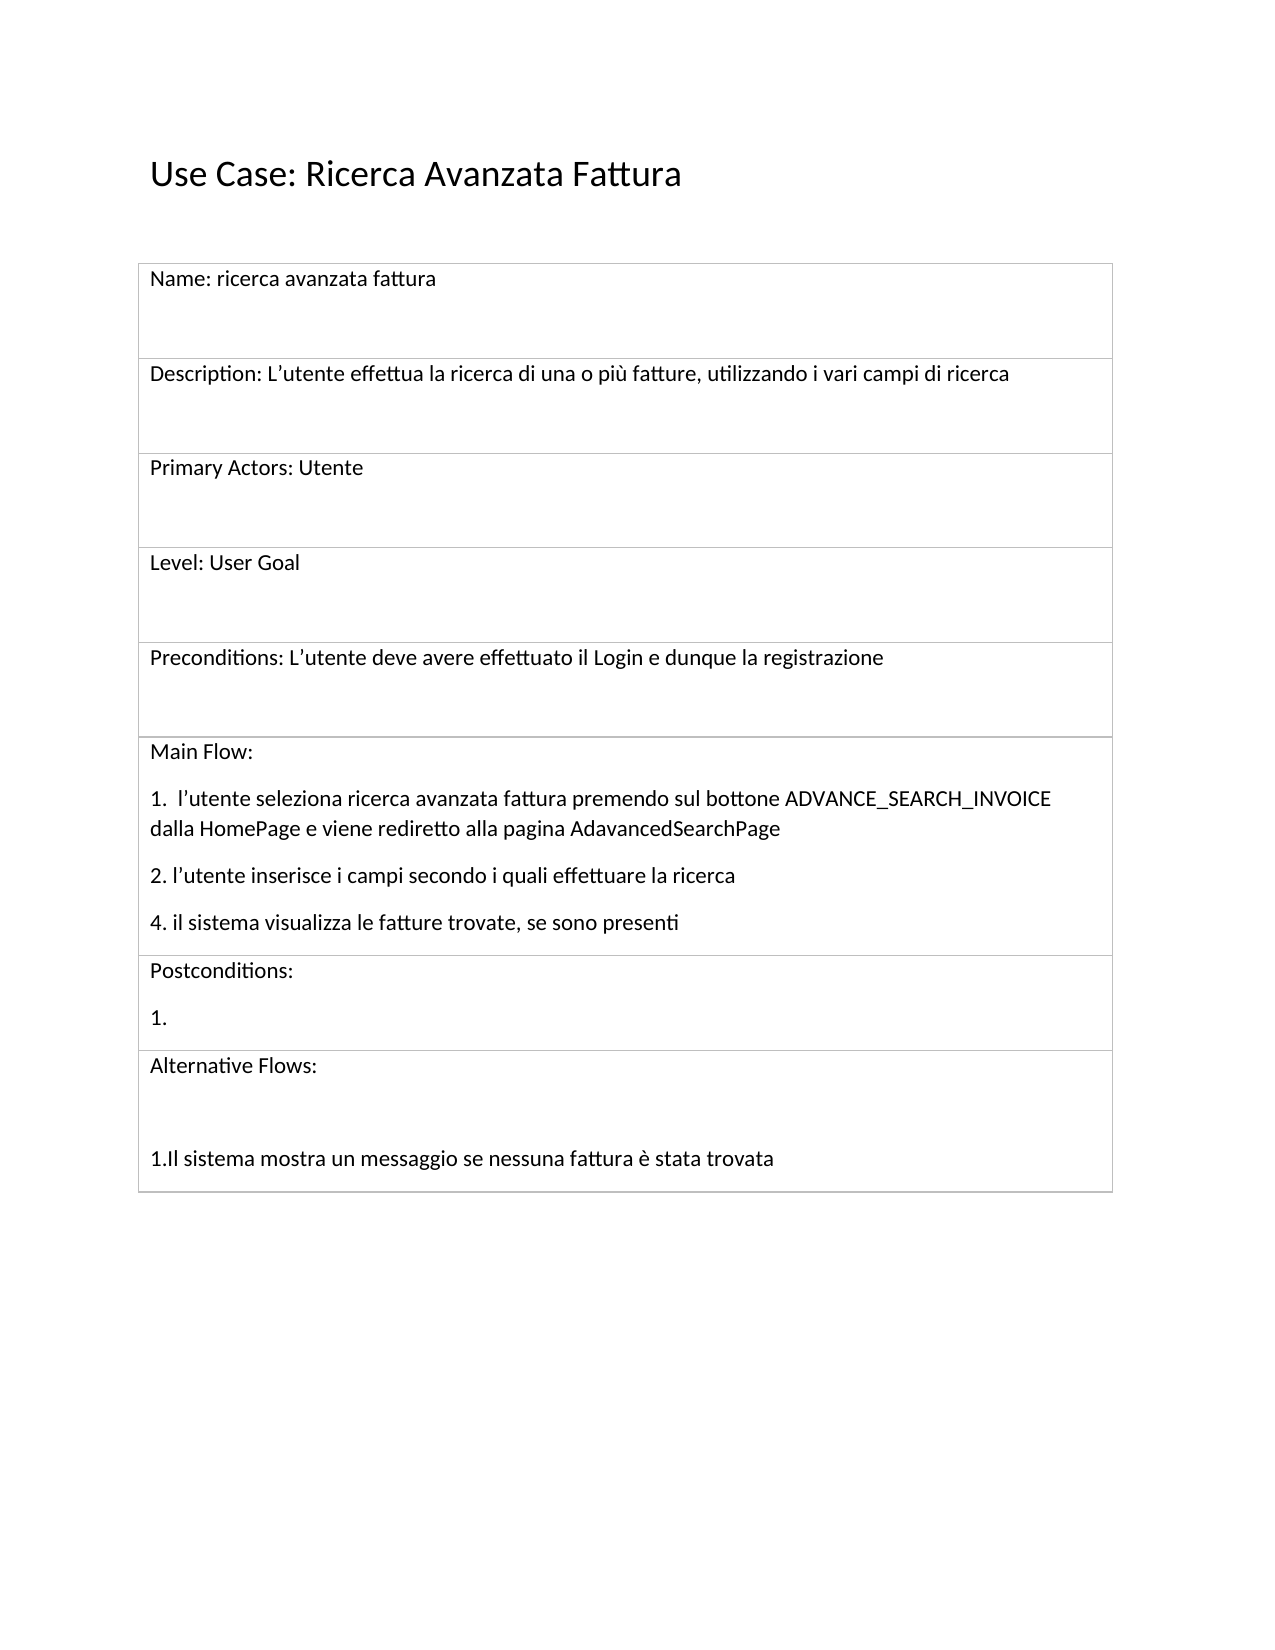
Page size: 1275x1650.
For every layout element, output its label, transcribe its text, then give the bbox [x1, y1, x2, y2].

table_cell Level: User Goal [139, 548, 1112, 642]
table_cell Main Flow: 1. l’utente seleziona ricerca avanzata fattura premendo sul bottone ADVANCE_SEARCH_INVOICE dalla HomePage e viene rediretto alla pagina AdavancedSearchPage 2. l’utente inserisce i campi secondo i quali effettuare la ricerca 4. il sistema visualizza le fatture trovate, se sono presenti [139, 738, 1112, 955]
table_cell Postconditions: 1. [139, 956, 1112, 1050]
table_cell Primary Actors: Utente [139, 454, 1112, 547]
table_cell Alternative Flows: 1.Il sistema mostra un messaggio se nessuna fattura è stata trovata [139, 1051, 1112, 1191]
table_cell Description: L’utente effettua la ricerca di una o più fatture, utilizzando i vari campi di ricerca [139, 359, 1112, 452]
table_cell Preconditions: L’utente deve avere effettuato il Login e dunque la registrazione [139, 643, 1112, 736]
text Use Case: Ricerca Avanzata Fattura [150, 150, 1125, 196]
table_header Name: ricerca avanzata fattura [139, 264, 1112, 358]
